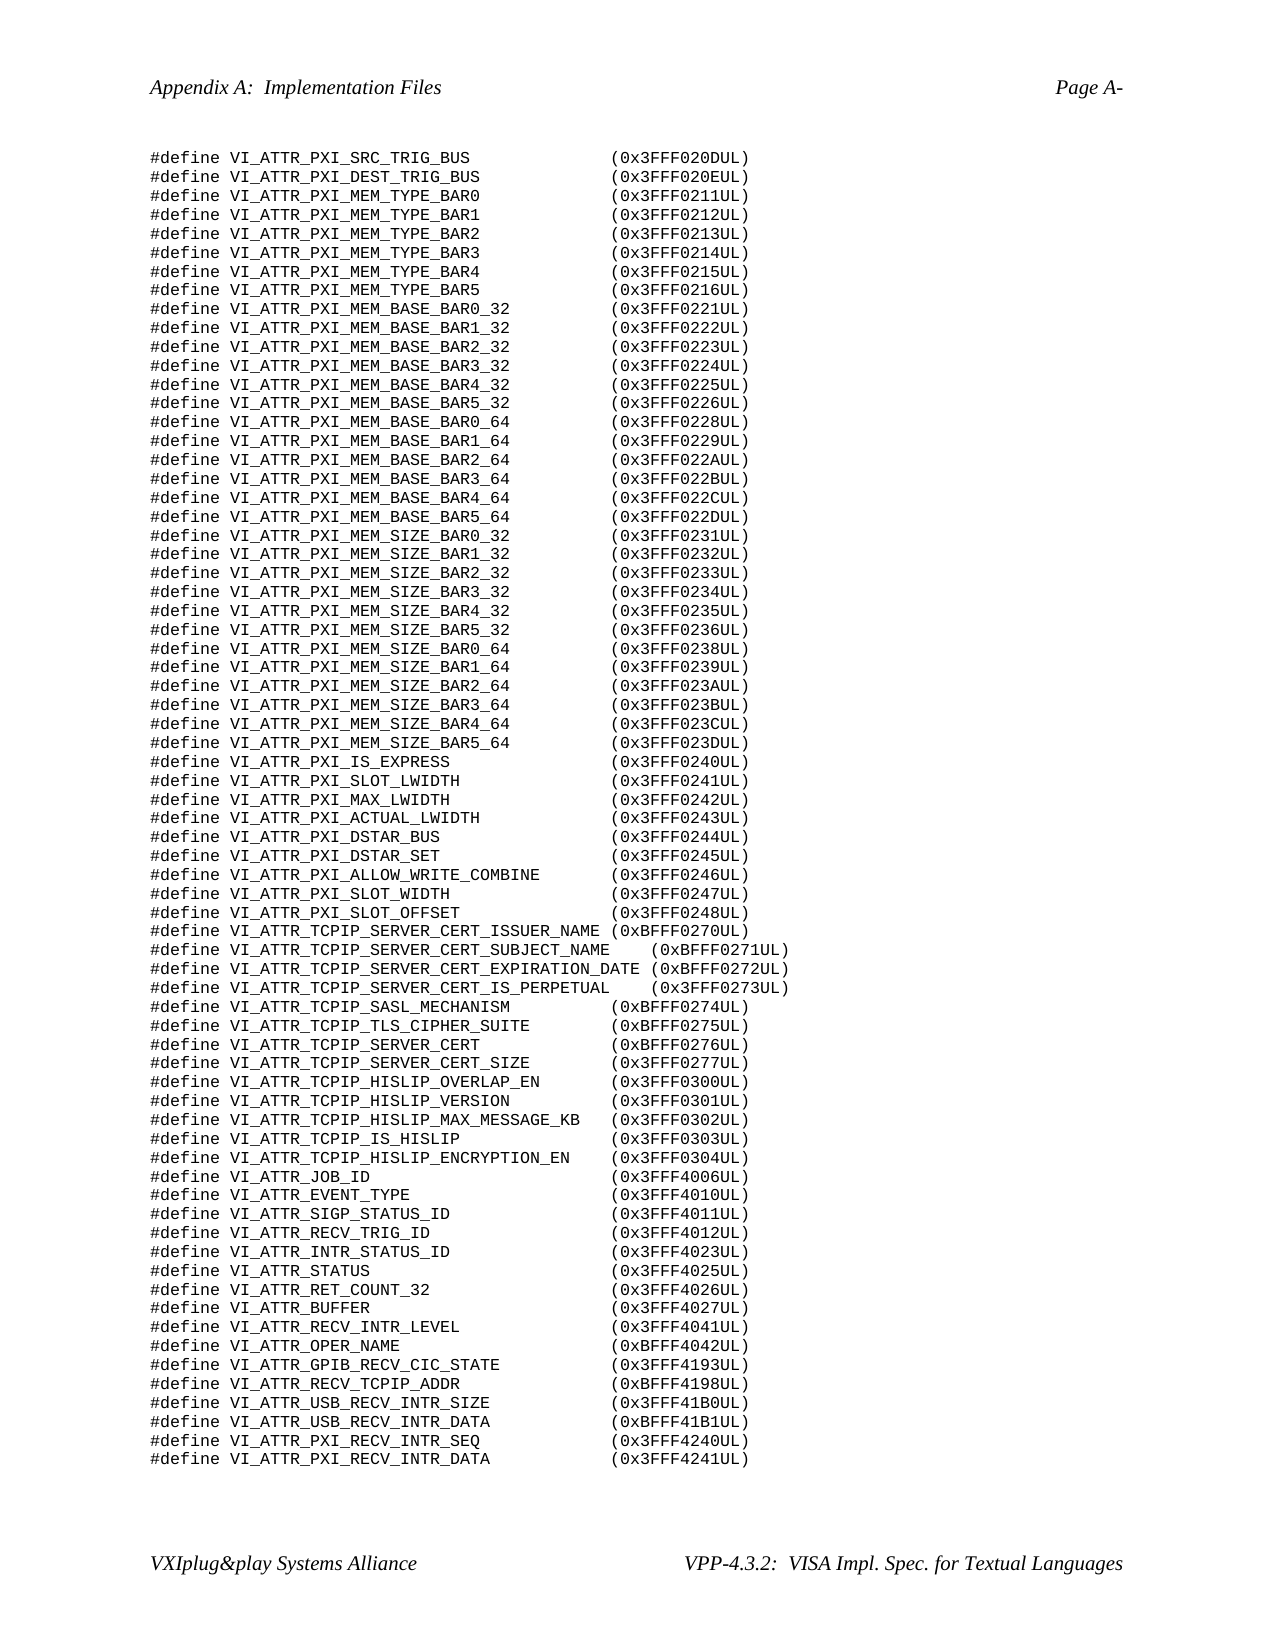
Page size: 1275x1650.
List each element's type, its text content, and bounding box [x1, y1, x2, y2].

text #define VI_ATTR_GPIB_RECV_CIC_STATE (0x3FFF4193UL) [150, 1357, 1125, 1376]
text #define VI_ATTR_PXI_MEM_TYPE_BAR2 (0x3FFF0213UL) [150, 225, 1125, 244]
text #define VI_ATTR_TCPIP_IS_HISLIP (0x3FFF0303UL) [150, 1130, 1125, 1149]
text #define VI_ATTR_PXI_MEM_BASE_BAR2_64 (0x3FFF022AUL) [150, 452, 1125, 471]
text #define VI_ATTR_PXI_ACTUAL_LWIDTH (0x3FFF0243UL) [150, 810, 1125, 829]
text #define VI_ATTR_TCPIP_SERVER_CERT_SUBJECT_NAME (0xBFFF0271UL) [150, 942, 1125, 961]
text #define VI_ATTR_PXI_MEM_BASE_BAR0_32 (0x3FFF0221UL) [150, 301, 1125, 320]
text #define VI_ATTR_PXI_RECV_INTR_SEQ (0x3FFF4240UL) [150, 1432, 1125, 1451]
text #define VI_ATTR_PXI_MEM_SIZE_BAR5_64 (0x3FFF023DUL) [150, 734, 1125, 753]
text #define VI_ATTR_PXI_MEM_BASE_BAR4_64 (0x3FFF022CUL) [150, 489, 1125, 508]
text #define VI_ATTR_TCPIP_SERVER_CERT_IS_PERPETUAL (0x3FFF0273UL) [150, 979, 1125, 998]
text #define VI_ATTR_RECV_INTR_LEVEL (0x3FFF4041UL) [150, 1319, 1125, 1338]
text #define VI_ATTR_PXI_MEM_SIZE_BAR4_64 (0x3FFF023CUL) [150, 716, 1125, 734]
text #define VI_ATTR_RECV_TCPIP_ADDR (0xBFFF4198UL) [150, 1376, 1125, 1394]
text #define VI_ATTR_STATUS (0x3FFF4025UL) [150, 1262, 1125, 1281]
text #define VI_ATTR_TCPIP_SASL_MECHANISM (0xBFFF0274UL) [150, 998, 1125, 1017]
text #define VI_ATTR_PXI_MAX_LWIDTH (0x3FFF0242UL) [150, 791, 1125, 810]
text #define VI_ATTR_PXI_SRC_TRIG_BUS (0x3FFF020DUL) [150, 150, 1125, 169]
text #define VI_ATTR_PXI_MEM_TYPE_BAR4 (0x3FFF0215UL) [150, 263, 1125, 282]
text #define VI_ATTR_PXI_MEM_SIZE_BAR2_32 (0x3FFF0233UL) [150, 565, 1125, 584]
text #define VI_ATTR_PXI_MEM_SIZE_BAR1_32 (0x3FFF0232UL) [150, 546, 1125, 565]
text #define VI_ATTR_SIGP_STATUS_ID (0x3FFF4011UL) [150, 1206, 1125, 1225]
text #define VI_ATTR_PXI_MEM_SIZE_BAR5_32 (0x3FFF0236UL) [150, 621, 1125, 640]
text #define VI_ATTR_PXI_ALLOW_WRITE_COMBINE (0x3FFF0246UL) [150, 866, 1125, 885]
text #define VI_ATTR_USB_RECV_INTR_SIZE (0x3FFF41B0UL) [150, 1394, 1125, 1413]
text #define VI_ATTR_PXI_MEM_BASE_BAR5_32 (0x3FFF0226UL) [150, 395, 1125, 414]
text #define VI_ATTR_PXI_IS_EXPRESS (0x3FFF0240UL) [150, 753, 1125, 772]
text #define VI_ATTR_TCPIP_SERVER_CERT_ISSUER_NAME (0xBFFF0270UL) [150, 923, 1125, 942]
text #define VI_ATTR_USB_RECV_INTR_DATA (0xBFFF41B1UL) [150, 1413, 1125, 1432]
text #define VI_ATTR_BUFFER (0x3FFF4027UL) [150, 1300, 1125, 1319]
text #define VI_ATTR_PXI_MEM_SIZE_BAR0_64 (0x3FFF0238UL) [150, 640, 1125, 659]
text #define VI_ATTR_PXI_MEM_BASE_BAR3_64 (0x3FFF022BUL) [150, 471, 1125, 489]
text #define VI_ATTR_PXI_MEM_TYPE_BAR1 (0x3FFF0212UL) [150, 207, 1125, 225]
text #define VI_ATTR_PXI_RECV_INTR_DATA (0x3FFF4241UL) [150, 1451, 1125, 1470]
text #define VI_ATTR_TCPIP_HISLIP_OVERLAP_EN (0x3FFF0300UL) [150, 1074, 1125, 1093]
text #define VI_ATTR_PXI_MEM_SIZE_BAR3_64 (0x3FFF023BUL) [150, 697, 1125, 716]
text #define VI_ATTR_PXI_MEM_SIZE_BAR3_32 (0x3FFF0234UL) [150, 584, 1125, 602]
text #define VI_ATTR_PXI_MEM_TYPE_BAR3 (0x3FFF0214UL) [150, 244, 1125, 263]
text #define VI_ATTR_PXI_MEM_SIZE_BAR2_64 (0x3FFF023AUL) [150, 678, 1125, 697]
text #define VI_ATTR_PXI_DEST_TRIG_BUS (0x3FFF020EUL) [150, 169, 1125, 188]
text #define VI_ATTR_PXI_MEM_BASE_BAR2_32 (0x3FFF0223UL) [150, 338, 1125, 357]
text #define VI_ATTR_PXI_DSTAR_SET (0x3FFF0245UL) [150, 848, 1125, 866]
text #define VI_ATTR_TCPIP_SERVER_CERT_EXPIRATION_DATE (0xBFFF0272UL) [150, 961, 1125, 979]
text #define VI_ATTR_PXI_MEM_BASE_BAR0_64 (0x3FFF0228UL) [150, 414, 1125, 433]
text #define VI_ATTR_PXI_MEM_TYPE_BAR5 (0x3FFF0216UL) [150, 282, 1125, 301]
text #define VI_ATTR_PXI_MEM_BASE_BAR4_32 (0x3FFF0225UL) [150, 376, 1125, 395]
text #define VI_ATTR_PXI_MEM_BASE_BAR3_32 (0x3FFF0224UL) [150, 357, 1125, 376]
text #define VI_ATTR_TCPIP_HISLIP_VERSION (0x3FFF0301UL) [150, 1093, 1125, 1112]
text #define VI_ATTR_PXI_SLOT_LWIDTH (0x3FFF0241UL) [150, 772, 1125, 791]
text #define VI_ATTR_EVENT_TYPE (0x3FFF4010UL) [150, 1187, 1125, 1206]
text #define VI_ATTR_PXI_DSTAR_BUS (0x3FFF0244UL) [150, 829, 1125, 848]
text #define VI_ATTR_TCPIP_TLS_CIPHER_SUITE (0xBFFF0275UL) [150, 1017, 1125, 1036]
text #define VI_ATTR_PXI_SLOT_OFFSET (0x3FFF0248UL) [150, 904, 1125, 923]
text #define VI_ATTR_OPER_NAME (0xBFFF4042UL) [150, 1338, 1125, 1357]
text #define VI_ATTR_TCPIP_HISLIP_ENCRYPTION_EN (0x3FFF0304UL) [150, 1149, 1125, 1168]
text #define VI_ATTR_PXI_MEM_SIZE_BAR4_32 (0x3FFF0235UL) [150, 602, 1125, 621]
text #define VI_ATTR_PXI_MEM_BASE_BAR1_32 (0x3FFF0222UL) [150, 320, 1125, 338]
text #define VI_ATTR_PXI_MEM_BASE_BAR1_64 (0x3FFF0229UL) [150, 433, 1125, 452]
text #define VI_ATTR_PXI_SLOT_WIDTH (0x3FFF0247UL) [150, 885, 1125, 904]
text #define VI_ATTR_PXI_MEM_SIZE_BAR0_32 (0x3FFF0231UL) [150, 527, 1125, 546]
text #define VI_ATTR_TCPIP_SERVER_CERT_SIZE (0x3FFF0277UL) [150, 1055, 1125, 1074]
text #define VI_ATTR_RECV_TRIG_ID (0x3FFF4012UL) [150, 1225, 1125, 1243]
text #define VI_ATTR_RET_COUNT_32 (0x3FFF4026UL) [150, 1281, 1125, 1300]
text #define VI_ATTR_JOB_ID (0x3FFF4006UL) [150, 1168, 1125, 1187]
text #define VI_ATTR_TCPIP_SERVER_CERT (0xBFFF0276UL) [150, 1036, 1125, 1055]
text #define VI_ATTR_TCPIP_HISLIP_MAX_MESSAGE_KB (0x3FFF0302UL) [150, 1112, 1125, 1130]
text #define VI_ATTR_PXI_MEM_TYPE_BAR0 (0x3FFF0211UL) [150, 188, 1125, 207]
text #define VI_ATTR_PXI_MEM_BASE_BAR5_64 (0x3FFF022DUL) [150, 508, 1125, 527]
text #define VI_ATTR_PXI_MEM_SIZE_BAR1_64 (0x3FFF0239UL) [150, 659, 1125, 678]
text #define VI_ATTR_INTR_STATUS_ID (0x3FFF4023UL) [150, 1243, 1125, 1262]
